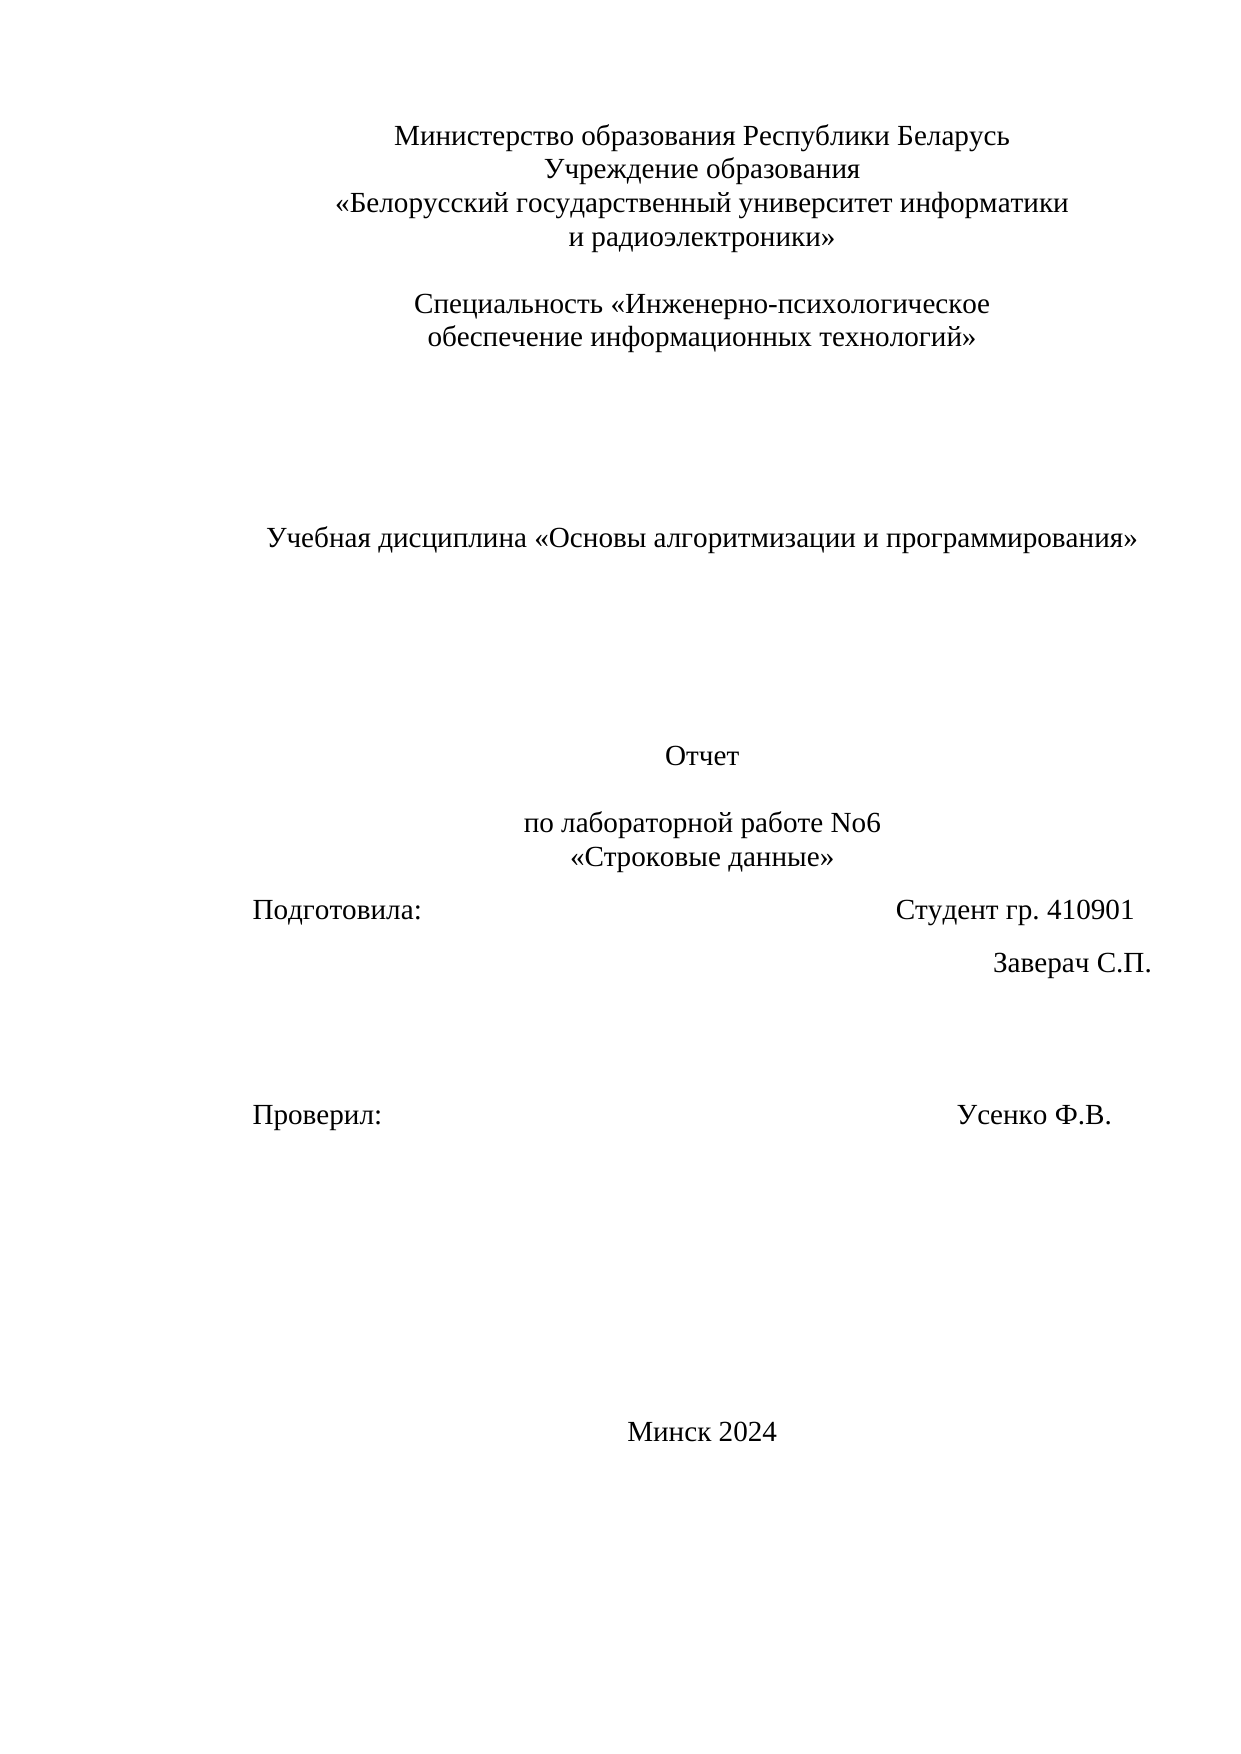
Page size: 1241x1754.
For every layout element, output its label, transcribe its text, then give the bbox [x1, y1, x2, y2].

text «Строковые данные» [177, 839, 1152, 873]
text Специальность «Инженерно-психологическое [177, 286, 1152, 319]
text Проверил: Усенко Ф.В. [177, 1097, 1152, 1131]
text обеспечение информационных технологий» [177, 319, 1152, 353]
text «Белорусский государственный университет информатики [177, 185, 1152, 219]
text по лабораторной работе No6 [177, 806, 1152, 839]
text Минск 2024 [177, 1414, 1152, 1448]
text и радиоэлектроники» [177, 219, 1152, 252]
text Подготовила: Студент гр. 410901 [177, 892, 1152, 926]
text Учреждение образования [177, 152, 1152, 185]
text Учебная дисциплина «Основы алгоритмизации и программирования» [177, 521, 1152, 554]
text Заверач С.П. [177, 945, 1152, 978]
text Отчет [177, 738, 1152, 772]
text Министерство образования Республики Беларусь [177, 118, 1152, 152]
